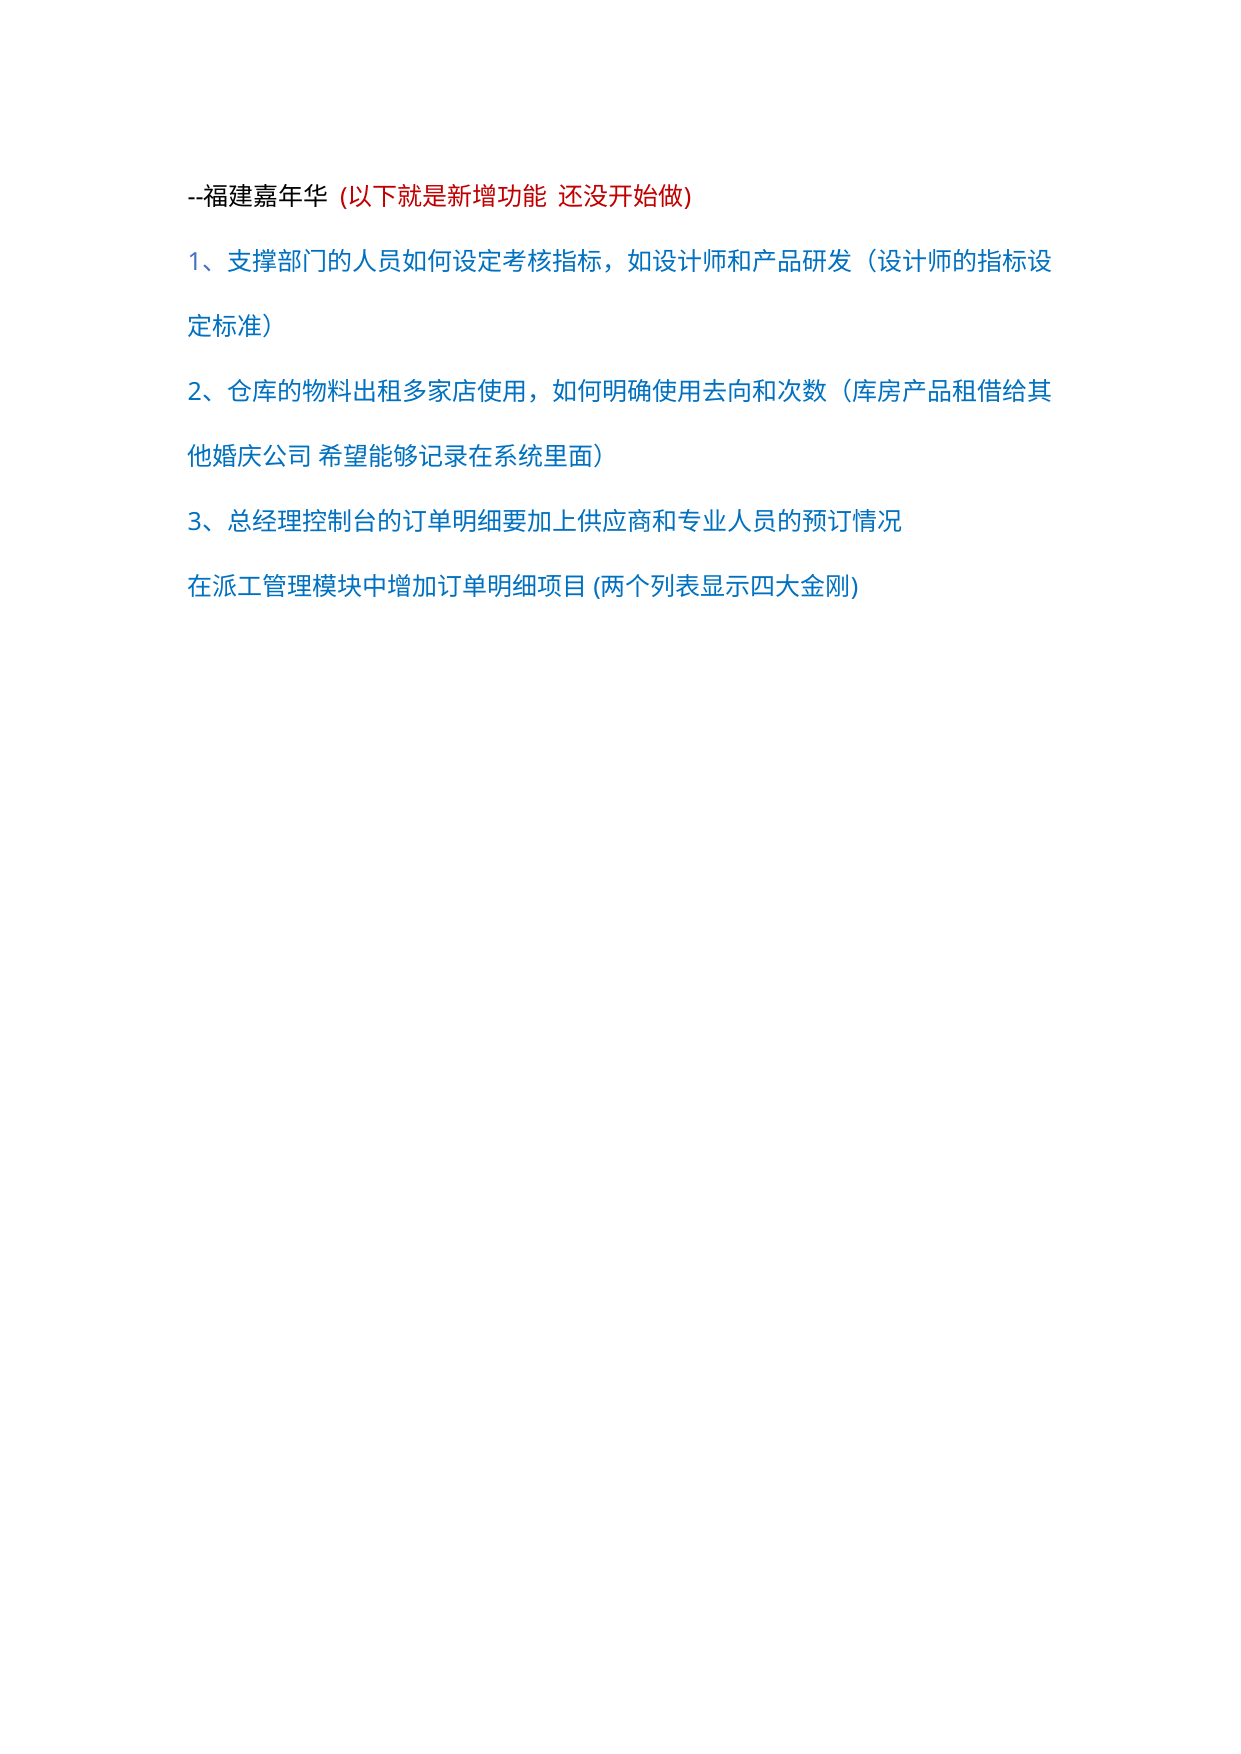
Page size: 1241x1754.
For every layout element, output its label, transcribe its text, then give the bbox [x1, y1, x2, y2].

text --福建嘉年华 (以下就是新增功能 还没开始做) 1、支撑部门的人员如何设定考核指标，如设计师和产品研发（设计师的指标设定标准） 2、仓库的物料出租多家店使用，如何明确使用去向和次数（库房产品租借给其他婚庆公司 希望能够记录在系统里面） 3、总经理控制台的订单明细要加上供应商和专业人员的预订情况 在派工管理模块中增加订单明细项目 (两个列表显示四大金刚) [187, 162, 1053, 617]
